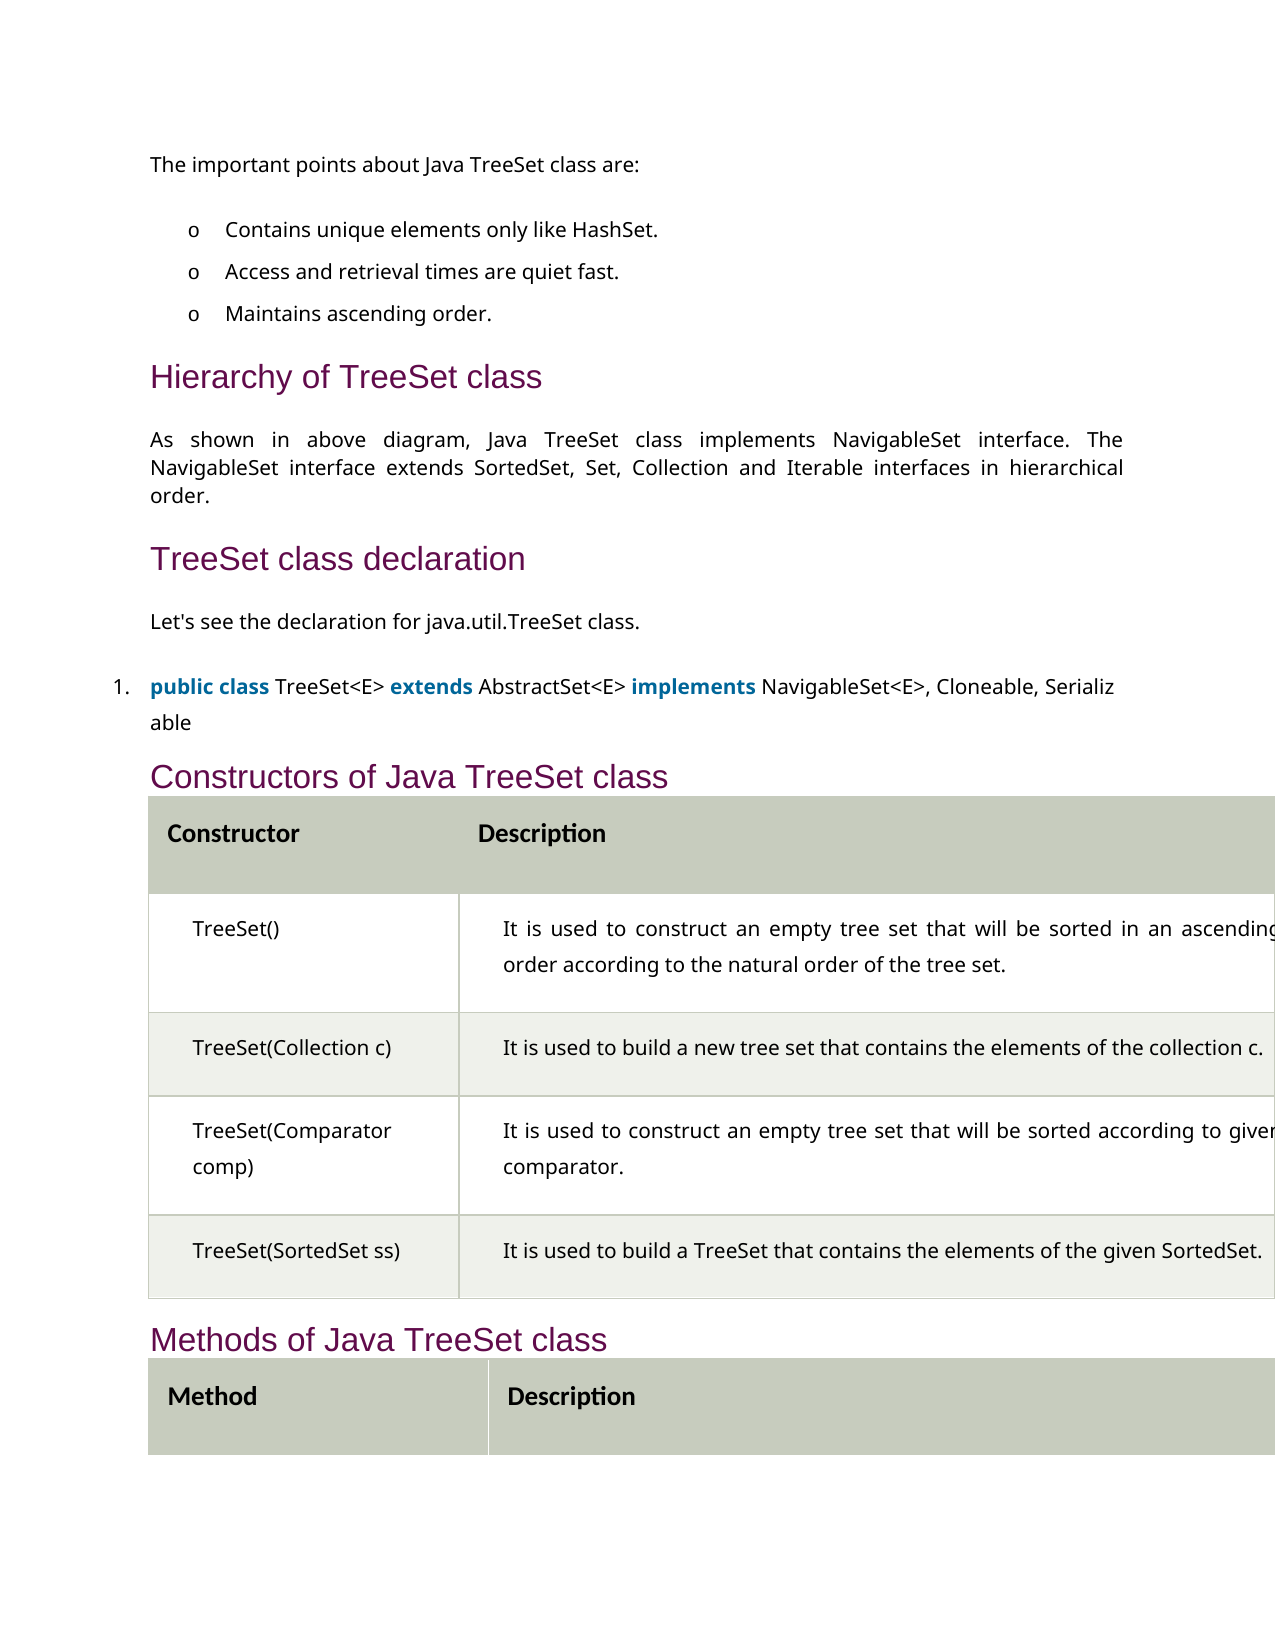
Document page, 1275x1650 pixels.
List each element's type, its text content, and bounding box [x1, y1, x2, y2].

table_cell TreeSet(Collection c) [149, 1013, 458, 1095]
table_header Description [489, 1360, 1274, 1455]
table_cell TreeSet(SortedSet ss) [149, 1216, 458, 1297]
table_cell TreeSet() [149, 894, 458, 1012]
list Maintains ascending order. [187, 292, 1125, 328]
text The important points about Java TreeSet class are: [150, 150, 1125, 178]
list Access and retrieval times are quiet fast. [187, 250, 1125, 286]
table_cell It is used to build a TreeSet that contains the elements of the given SortedSet. [460, 1216, 1274, 1297]
table_header Constructor [149, 797, 459, 892]
table_cell It is used to construct an empty tree set that will be sorted according to given comparator. [460, 1097, 1274, 1214]
table_header Method [149, 1360, 488, 1455]
text As shown in above diagram, Java TreeSet class implements NavigableSet interface. The NavigableSet interface extends SortedSet, Set, Collection and Iterable interfaces in hierarchical order. [150, 425, 1125, 510]
subtitle Methods of Java TreeSet class [150, 1320, 1125, 1358]
table_cell It is used to build a new tree set that contains the elements of the collection c. [460, 1013, 1274, 1095]
list public class TreeSet<E> extends AbstractSet<E> implements NavigableSet<E>, Cloneable, Serializable [112, 664, 1125, 736]
text Let's see the declaration for java.util.TreeSet class. [150, 607, 1125, 635]
table_header Description [459, 797, 1274, 892]
list Contains unique elements only like HashSet. [187, 208, 1125, 243]
subtitle Hierarchy of TreeSet class [150, 357, 1125, 396]
subtitle TreeSet class declaration [150, 539, 1125, 578]
table_cell TreeSet(Comparator comp) [149, 1097, 458, 1214]
table_cell It is used to construct an empty tree set that will be sorted in an ascending order according to the natural order of the tree set. [460, 894, 1274, 1012]
subtitle Constructors of Java TreeSet class [150, 757, 1125, 796]
